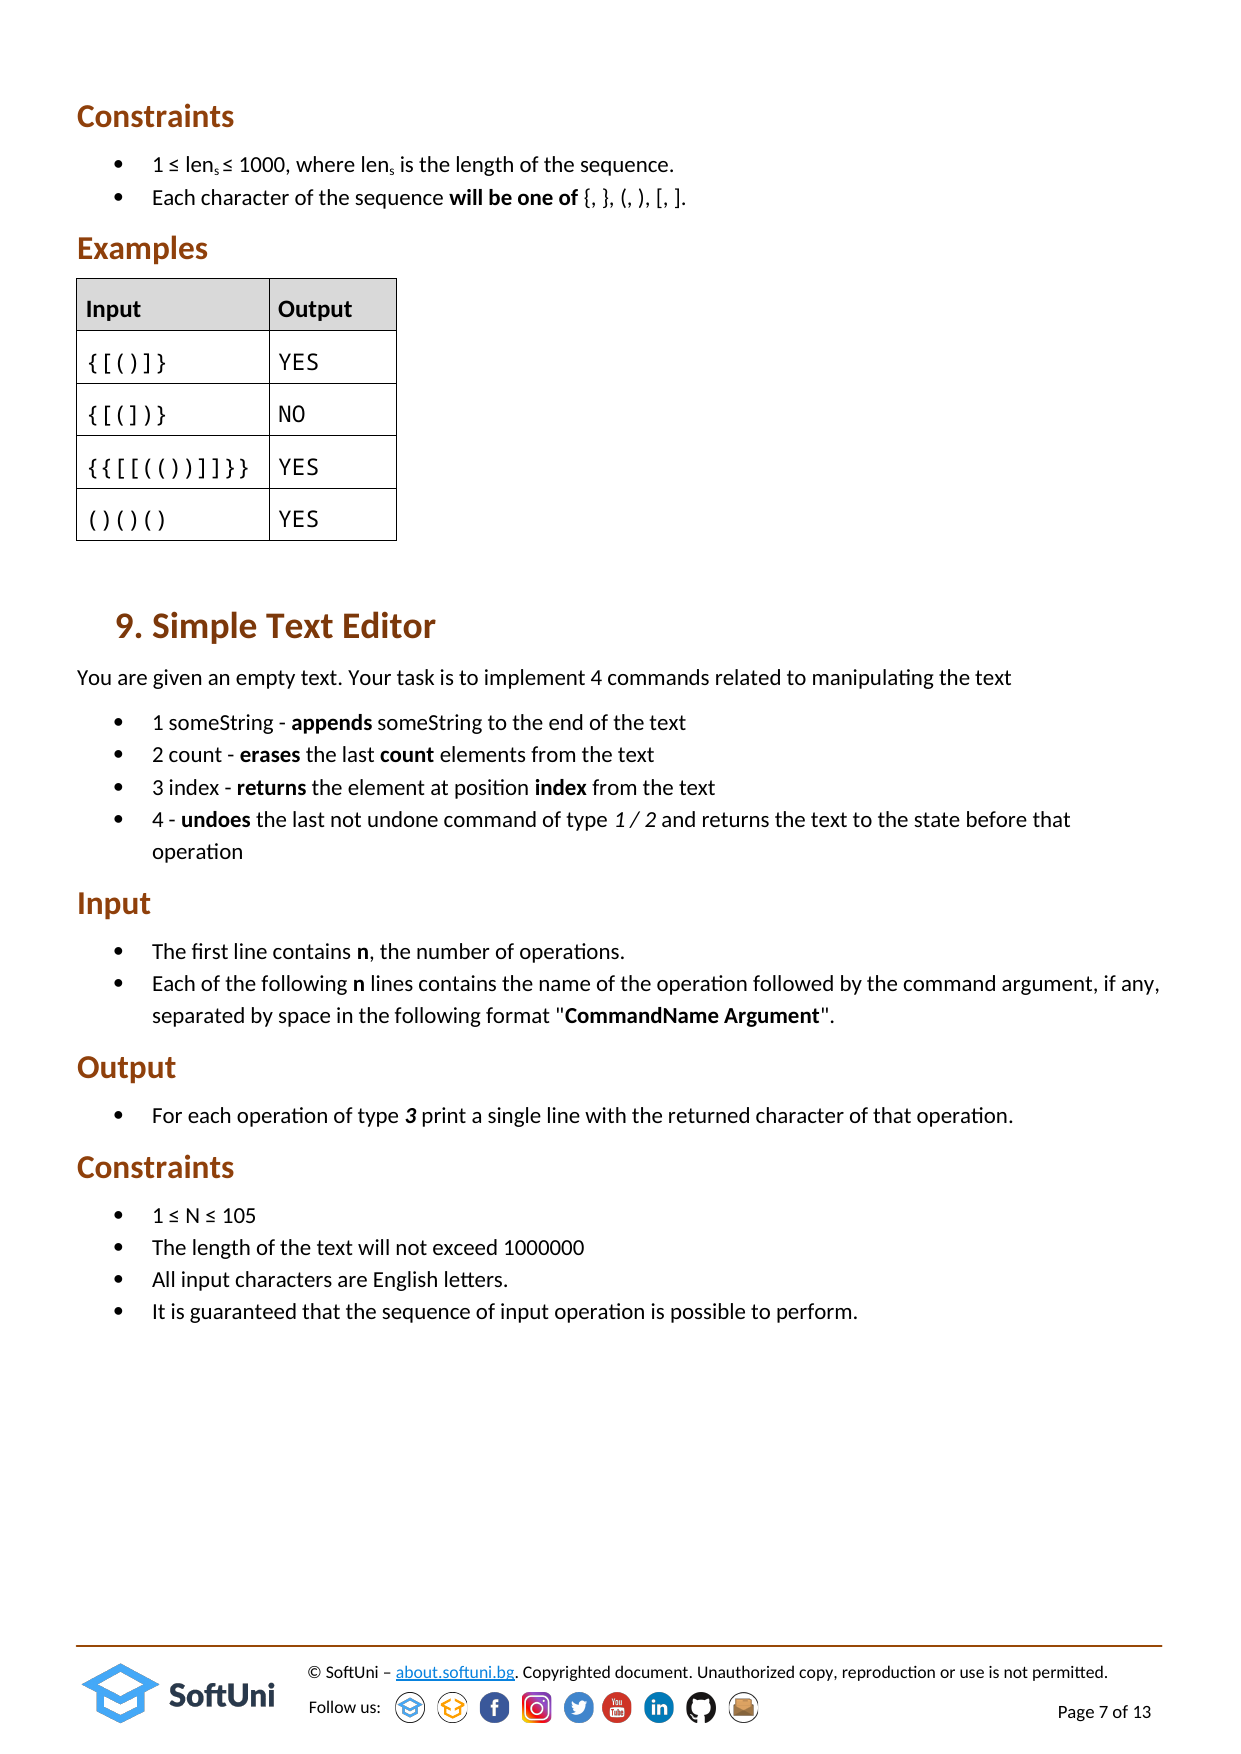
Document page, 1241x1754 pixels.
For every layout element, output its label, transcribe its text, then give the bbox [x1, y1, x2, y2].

list 2 count - erases the last count elements from the text [114, 740, 1163, 768]
subtitle Constraints [77, 1146, 1163, 1186]
picture [564, 1692, 594, 1723]
picture [665, 1714, 674, 1723]
table_cell YES [270, 489, 396, 540]
picture [644, 1692, 653, 1701]
table_header Output [270, 279, 396, 330]
subtitle Output [77, 1046, 1163, 1087]
list For each operation of type 3 print a single line with the returned character of that operation. [114, 1101, 1163, 1129]
picture [479, 1692, 510, 1723]
picture [522, 1692, 552, 1723]
subtitle Simple Text Editor [114, 602, 1163, 648]
picture [686, 1692, 716, 1723]
list 1 someString - appends someString to the end of the text [114, 708, 1163, 736]
list All input characters are English letters. [114, 1265, 1163, 1293]
table_header Input [77, 279, 269, 330]
picture [395, 1692, 425, 1723]
subtitle Constraints [77, 95, 1163, 136]
list Each of the following n lines contains the name of the operation followed by the command argument, if any, separated by space in the following format "CommandName Argument". [114, 969, 1163, 1029]
picture [602, 1692, 632, 1723]
list 1 ≤ lens ≤ 1000, where lens is the length of the sequence. [114, 151, 1163, 178]
list 3 index - returns the element at position index from the text [114, 773, 1163, 801]
picture [665, 1692, 674, 1701]
picture [728, 1692, 759, 1723]
picture [75, 1658, 281, 1729]
picture [437, 1692, 468, 1723]
list The length of the text will not exceed 1000000 [114, 1233, 1163, 1261]
table_cell NO [270, 384, 396, 435]
picture [644, 1714, 653, 1723]
subtitle Examples [77, 227, 1163, 268]
table_cell {[()]} [77, 331, 269, 383]
table_cell {[(])} [77, 384, 269, 435]
table_cell YES [270, 436, 396, 488]
table_cell {{[[(())]]}} [77, 436, 269, 488]
list 1 ≤ N ≤ 105 [114, 1201, 1163, 1229]
subtitle Input [77, 882, 1163, 922]
table_cell ()()() [77, 489, 269, 540]
table_cell YES [270, 331, 396, 383]
list It is guaranteed that the sequence of input operation is possible to perform. [114, 1297, 1163, 1325]
list The first line contains n, the number of operations. [163, 937, 1163, 965]
list Each character of the sequence will be one of {, }, (, ), [, ]. [114, 183, 1163, 211]
text You are given an empty text. Your task is to implement 4 commands related to manipulating the text [77, 663, 1163, 692]
list 4 - undoes the last not undone command of type 1 / 2 and returns the text to the state before that operation [114, 805, 1163, 865]
picture [658, 1705, 667, 1714]
